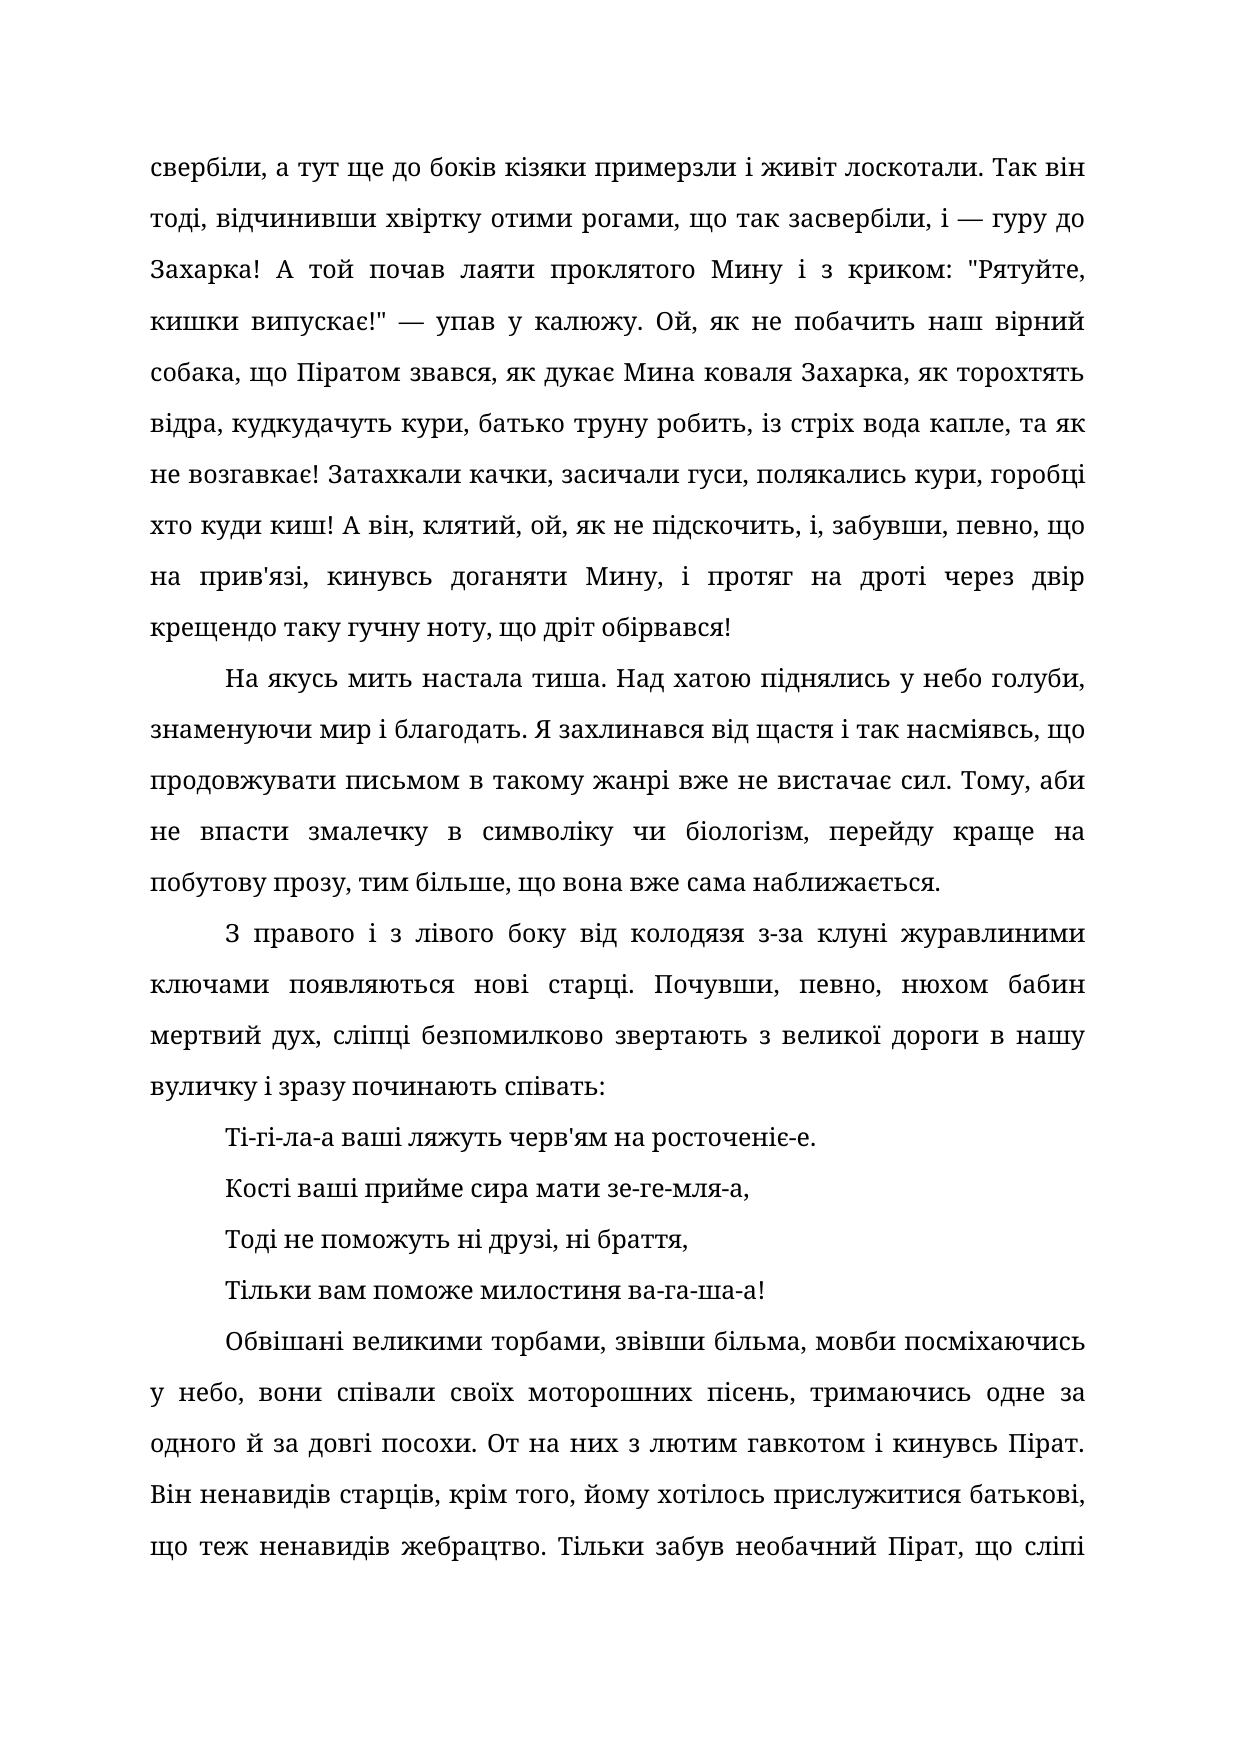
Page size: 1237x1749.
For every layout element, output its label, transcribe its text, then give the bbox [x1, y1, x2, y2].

text Тільки вам поможе милостиня ва-га-ша-а! [150, 1273, 1086, 1307]
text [150, 150, 1086, 643]
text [150, 1324, 1086, 1562]
text На якусь мить настала тиша. Над хатою піднялись у небо голуби, знаменуючи мир і благодать. Я захлинався від щастя і так насміявсь, що продовжувати письмом в такому жанрі вже не вистачає сил. Тому, аби не впасти змалечку в символіку чи біологізм, перейду краще на побутову прозу, тим більше, що вона вже сама наближається. [150, 660, 1086, 899]
text Тоді не поможуть ні друзі, ні браття, [150, 1222, 1086, 1256]
text Кості ваші прийме сира мати зе-ге-мля-а, [150, 1171, 1086, 1205]
text З правого і з лівого боку від колодязя з-за клуні журавлиними ключами появляються нові старці. Почувши, певно, нюхом бабин мертвий дух, сліпці безпомилково звертають з великої дороги в нашу вуличку і зразу починають співать: [150, 916, 1086, 1103]
text Ті-гі-ла-а ваші ляжуть черв'ям на росточеніє-е. [150, 1120, 1086, 1154]
